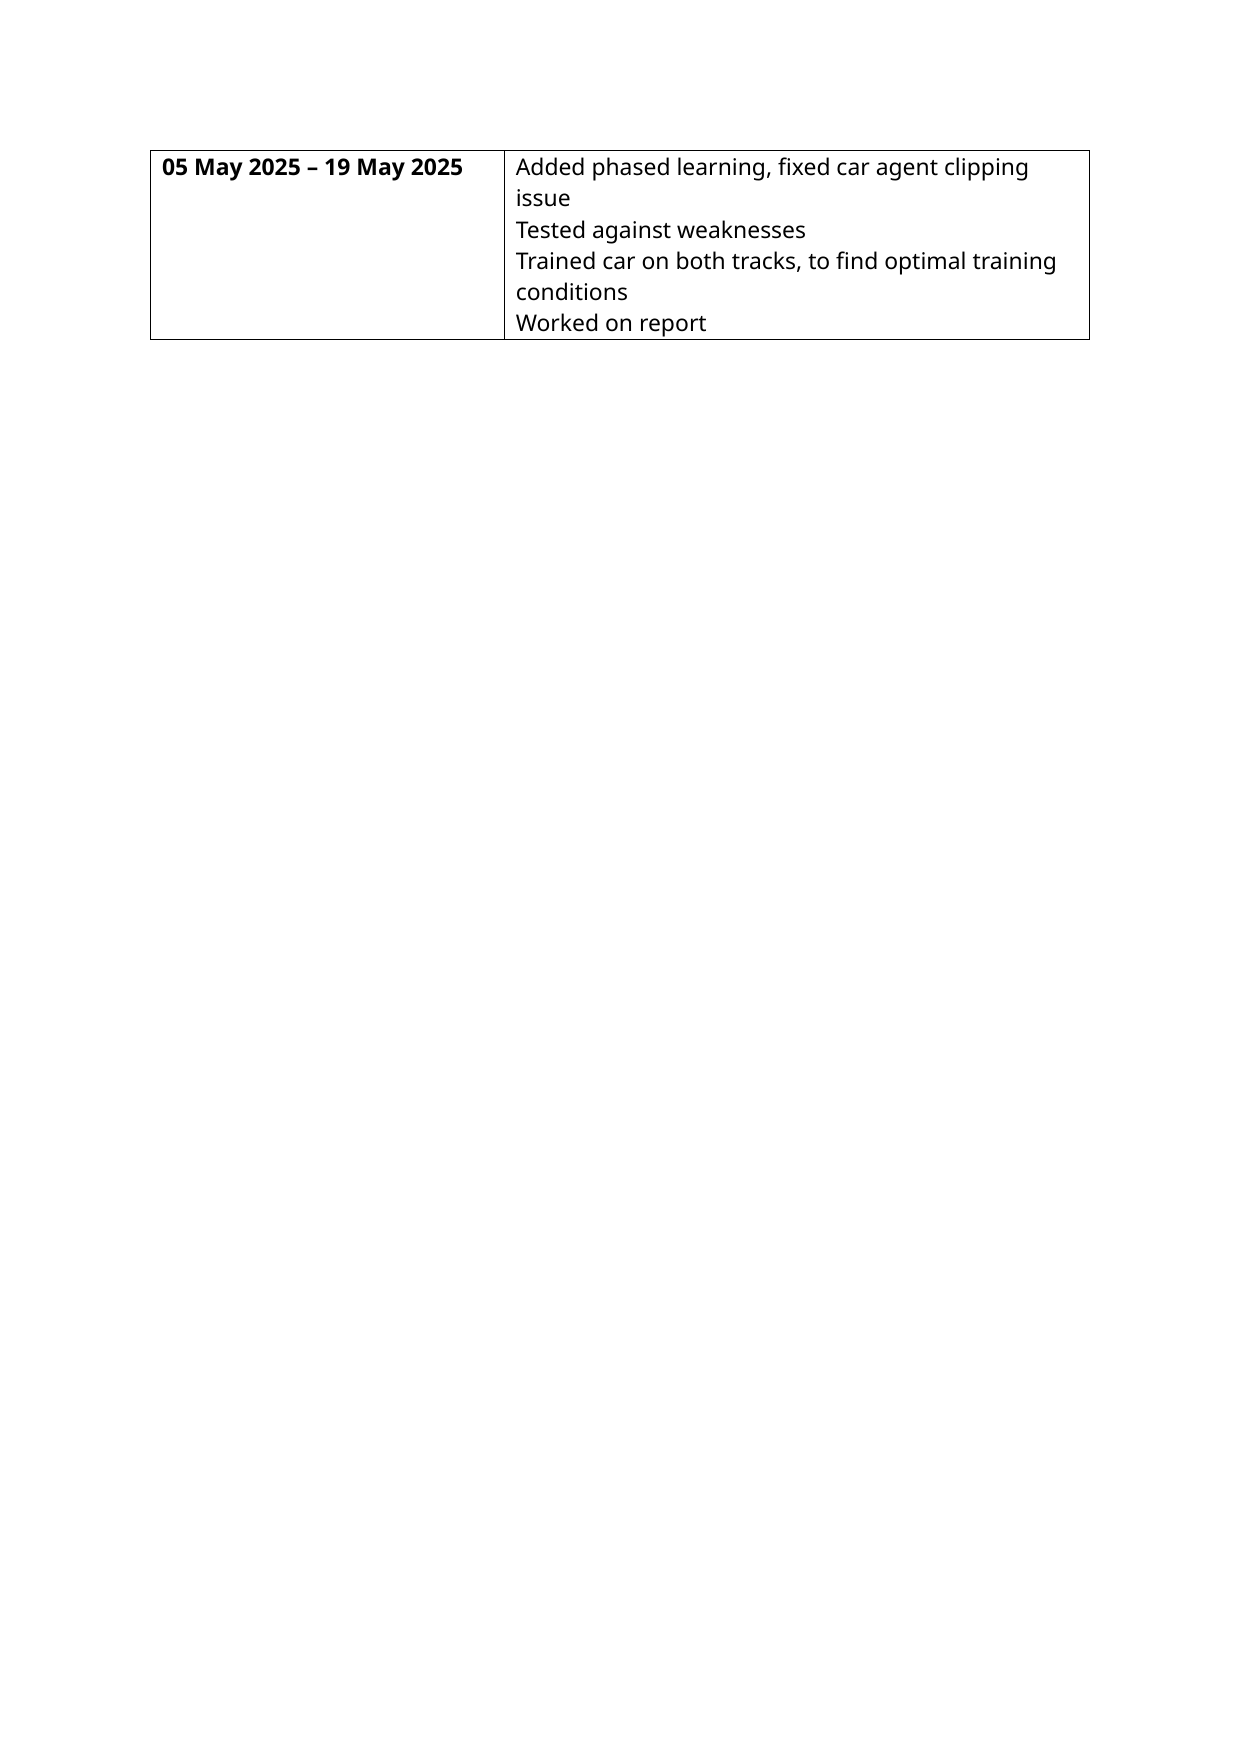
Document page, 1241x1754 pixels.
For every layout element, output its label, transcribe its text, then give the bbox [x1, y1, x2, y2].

table_cell Added phased learning, fixed car agent clipping issue Tested against weaknesses Trained car on both tracks, to find optimal training conditions Worked on report [505, 151, 1089, 338]
table_cell 05 May 2025 – 19 May 2025 [151, 151, 504, 338]
